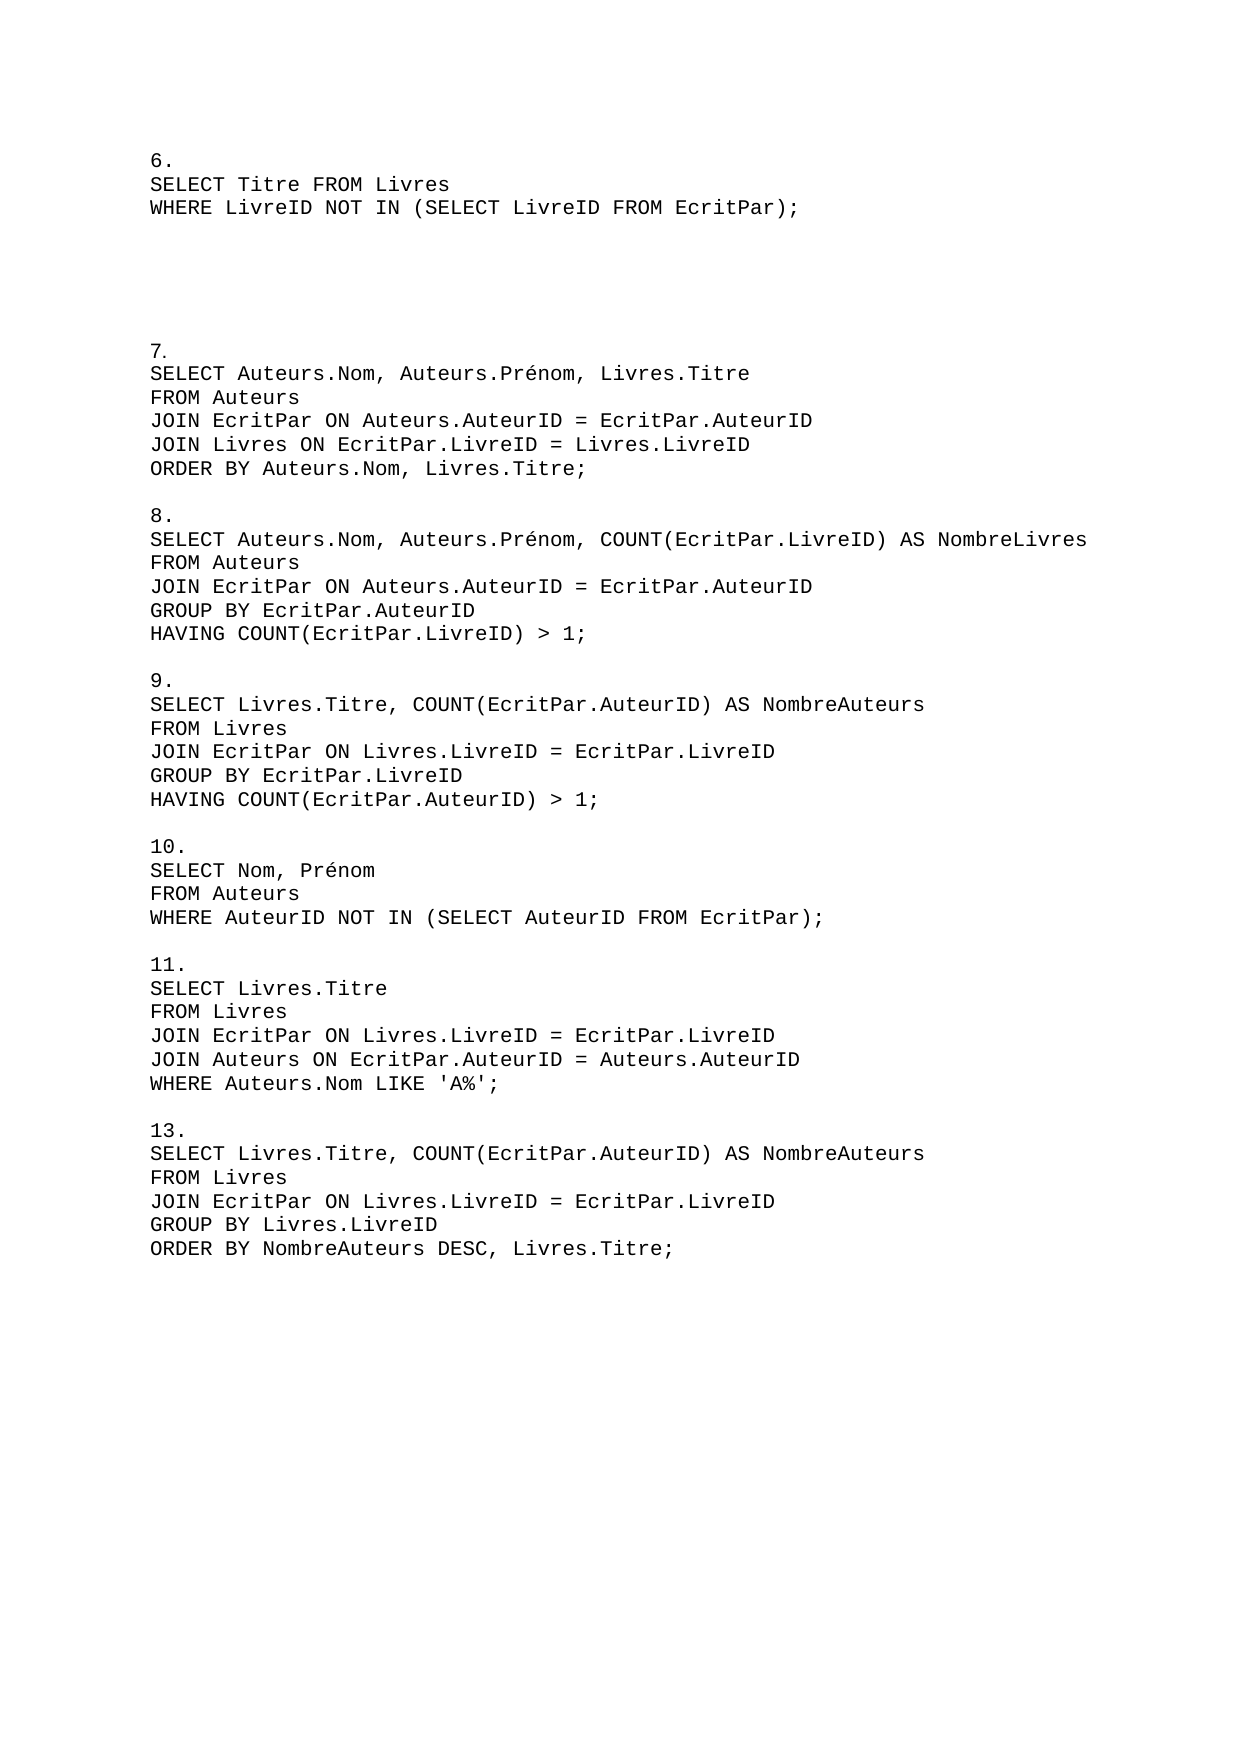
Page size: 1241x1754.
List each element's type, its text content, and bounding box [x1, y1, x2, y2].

text FROM Livres [150, 718, 1090, 741]
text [150, 410, 1090, 434]
text FROM Livres [150, 1002, 1090, 1025]
text WHERE LivreID NOT IN (SELECT LivreID FROM EcritPar); [150, 197, 1090, 221]
text JOIN EcritPar ON Auteurs.AuteurID = EcritPar.AuteurID [150, 576, 1090, 599]
text GROUP BY EcritPar.AuteurID [150, 599, 1090, 623]
text SELECT Auteurs.Nom, Auteurs.Prénom, COUNT(EcritPar.LivreID) AS NombreLivres [150, 529, 1090, 552]
text JOIN Livres ON EcritPar.LivreID = Livres.LivreID [150, 434, 1090, 458]
text WHERE Auteurs.Nom LIKE 'A%'; [150, 1072, 1090, 1096]
text FROM Auteurs [150, 387, 1090, 410]
text 6. [150, 150, 1090, 174]
text 10. [150, 836, 1090, 860]
text JOIN EcritPar ON Livres.LivreID = EcritPar.LivreID [150, 1025, 1090, 1049]
text JOIN EcritPar ON Livres.LivreID = EcritPar.LivreID [150, 1191, 1090, 1214]
text FROM Livres [150, 1167, 1090, 1191]
text JOIN EcritPar ON Livres.LivreID = EcritPar.LivreID [150, 741, 1090, 765]
text 13. [150, 1120, 1090, 1143]
text SELECT Livres.Titre, COUNT(EcritPar.AuteurID) AS NombreAuteurs [150, 1143, 1090, 1167]
text ORDER BY Auteurs.Nom, Livres.Titre; [150, 458, 1090, 481]
text 7. [150, 339, 1090, 363]
text SELECT Livres.Titre, COUNT(EcritPar.AuteurID) AS NombreAuteurs [150, 694, 1090, 718]
text SELECT Nom, Prénom [150, 860, 1090, 883]
text 9. [150, 671, 1090, 694]
text SELECT Auteurs.Nom, Auteurs.Prénom, Livres.Titre [150, 363, 1090, 387]
text SELECT Titre FROM Livres [150, 174, 1090, 197]
text 11. [150, 954, 1090, 978]
text HAVING COUNT(EcritPar.LivreID) > 1; [150, 623, 1090, 647]
text GROUP BY EcritPar.LivreID [150, 765, 1090, 789]
text GROUP BY Livres.LivreID [150, 1214, 1090, 1238]
text WHERE AuteurID NOT IN (SELECT AuteurID FROM EcritPar); [150, 907, 1090, 931]
text FROM Auteurs [150, 552, 1090, 576]
text HAVING COUNT(EcritPar.AuteurID) > 1; [150, 789, 1090, 812]
text JOIN Auteurs ON EcritPar.AuteurID = Auteurs.AuteurID [150, 1049, 1090, 1072]
text ORDER BY NombreAuteurs DESC, Livres.Titre; [150, 1238, 1090, 1262]
text 8. [150, 505, 1090, 529]
text SELECT Livres.Titre [150, 978, 1090, 1002]
text FROM Auteurs [150, 883, 1090, 907]
